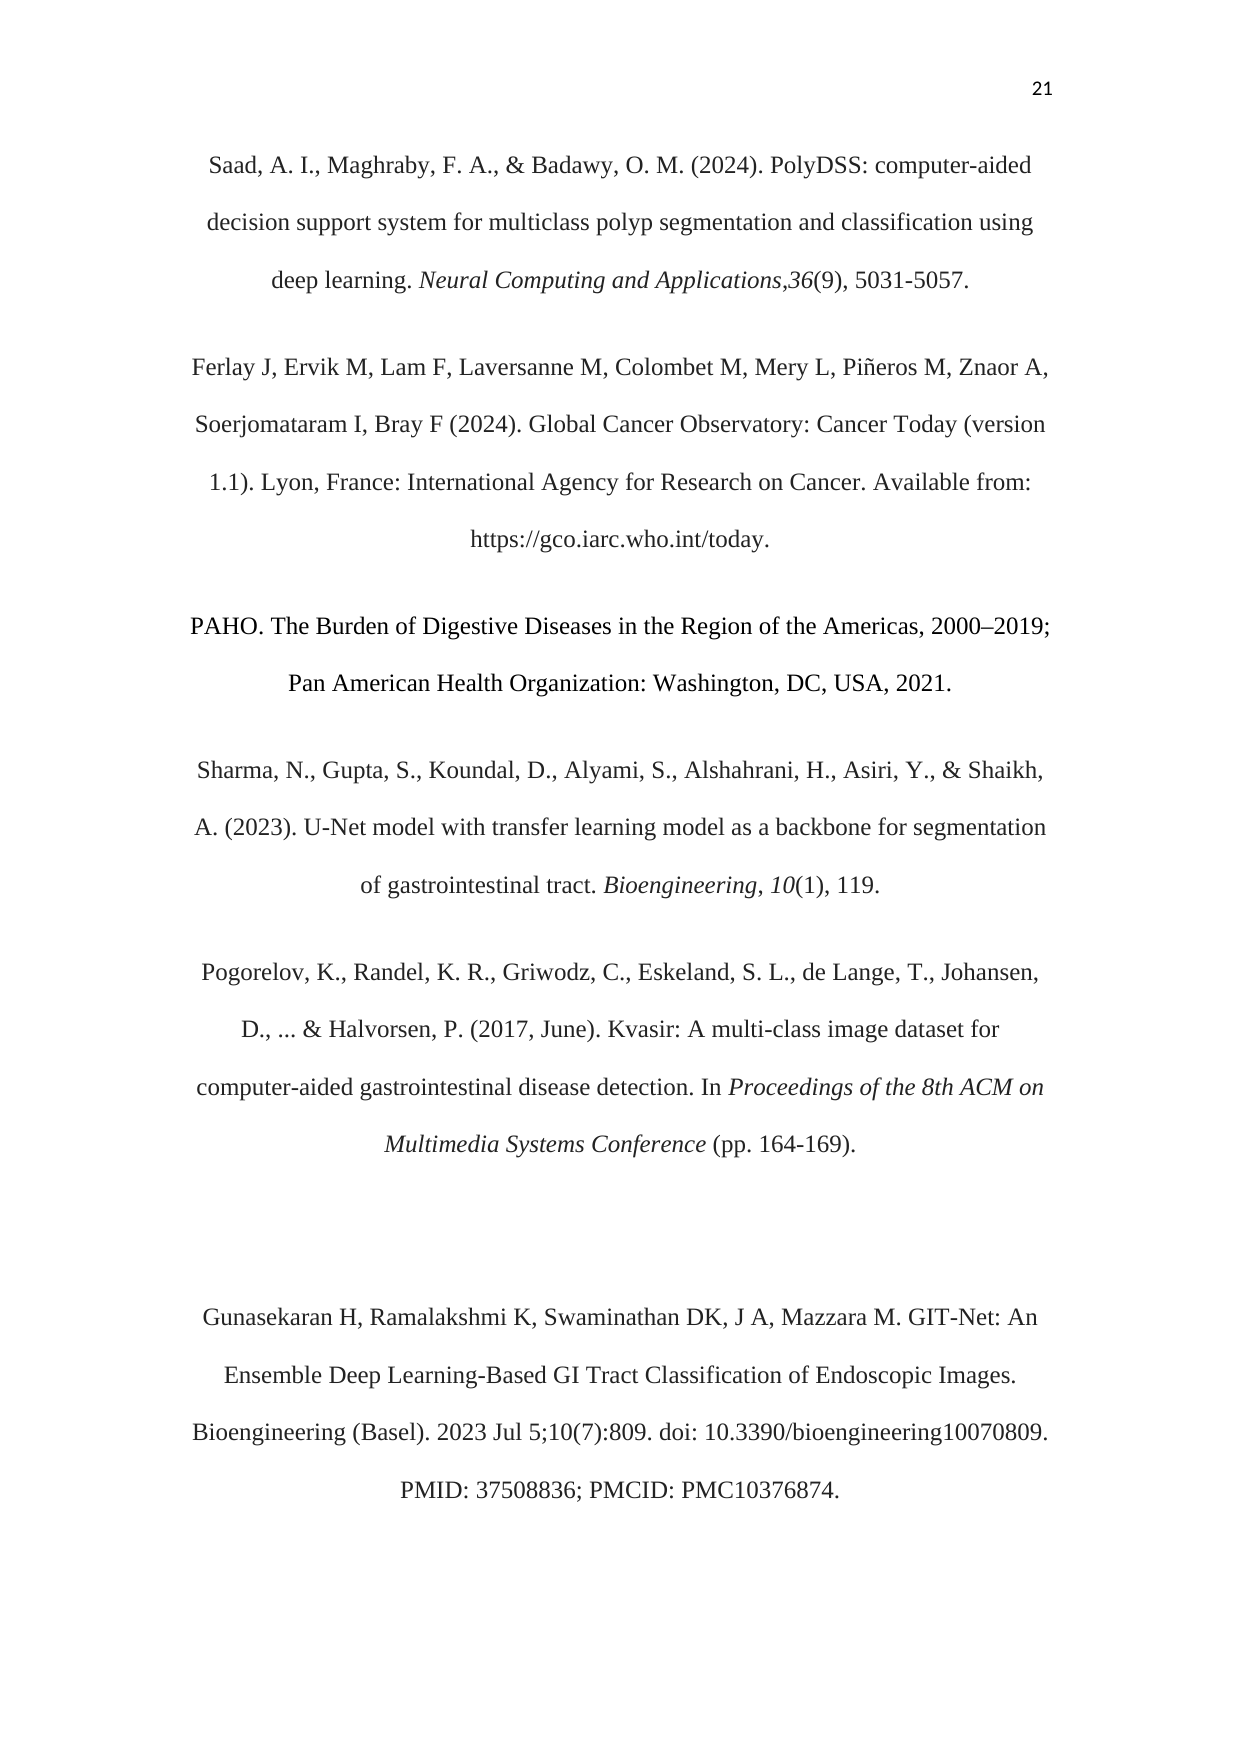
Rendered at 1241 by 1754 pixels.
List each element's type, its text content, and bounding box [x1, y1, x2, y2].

text PAHO. The Burden of Digestive Diseases in the Region of the Americas, 2000–2019; Pan American Health Organization: Washington, DC, USA, 2021. [187, 611, 1053, 697]
text Sharma, N., Gupta, S., Koundal, D., Alyami, S., Alshahrani, H., Asiri, Y., & Shaikh, A. (2023). U-Net model with transfer learning model as a backbone for segmentation of gastrointestinal tract. Bioengineering, 10(1), 119. [187, 755, 1053, 899]
text Ferlay J, Ervik M, Lam F, Laversanne M, Colombet M, Mery L, Piñeros M, Znaor A, Soerjomataram I, Bray F (2024). Global Cancer Observatory: Cancer Today (version 1.1). Lyon, France: International Agency for Research on Cancer. Available from: https://gco.iarc.who.int/today. [187, 352, 1053, 553]
text Saad, A. I., Maghraby, F. A., & Badawy, O. M. (2024). PolyDSS: computer-aided decision support system for multiclass polyp segmentation and classification using deep learning. Neural Computing and Applications,36(9), 5031-5057. [187, 150, 1053, 294]
text Gunasekaran H, Ramalakshmi K, Swaminathan DK, J A, Mazzara M. GIT-Net: An Ensemble Deep Learning-Based GI Tract Classification of Endoscopic Images. Bioengineering (Basel). 2023 Jul 5;10(7):809. doi: 10.3390/bioengineering10070809. PMID: 37508836; PMCID: PMC10376874. [187, 1302, 1053, 1504]
text Pogorelov, K., Randel, K. R., Griwodz, C., Eskeland, S. L., de Lange, T., Johansen, D., ... & Halvorsen, P. (2017, June). Kvasir: A multi-class image dataset for computer-aided gastrointestinal disease detection. In Proceedings of the 8th ACM on Multimedia Systems Conference (pp. 164-169). [187, 957, 1053, 1158]
